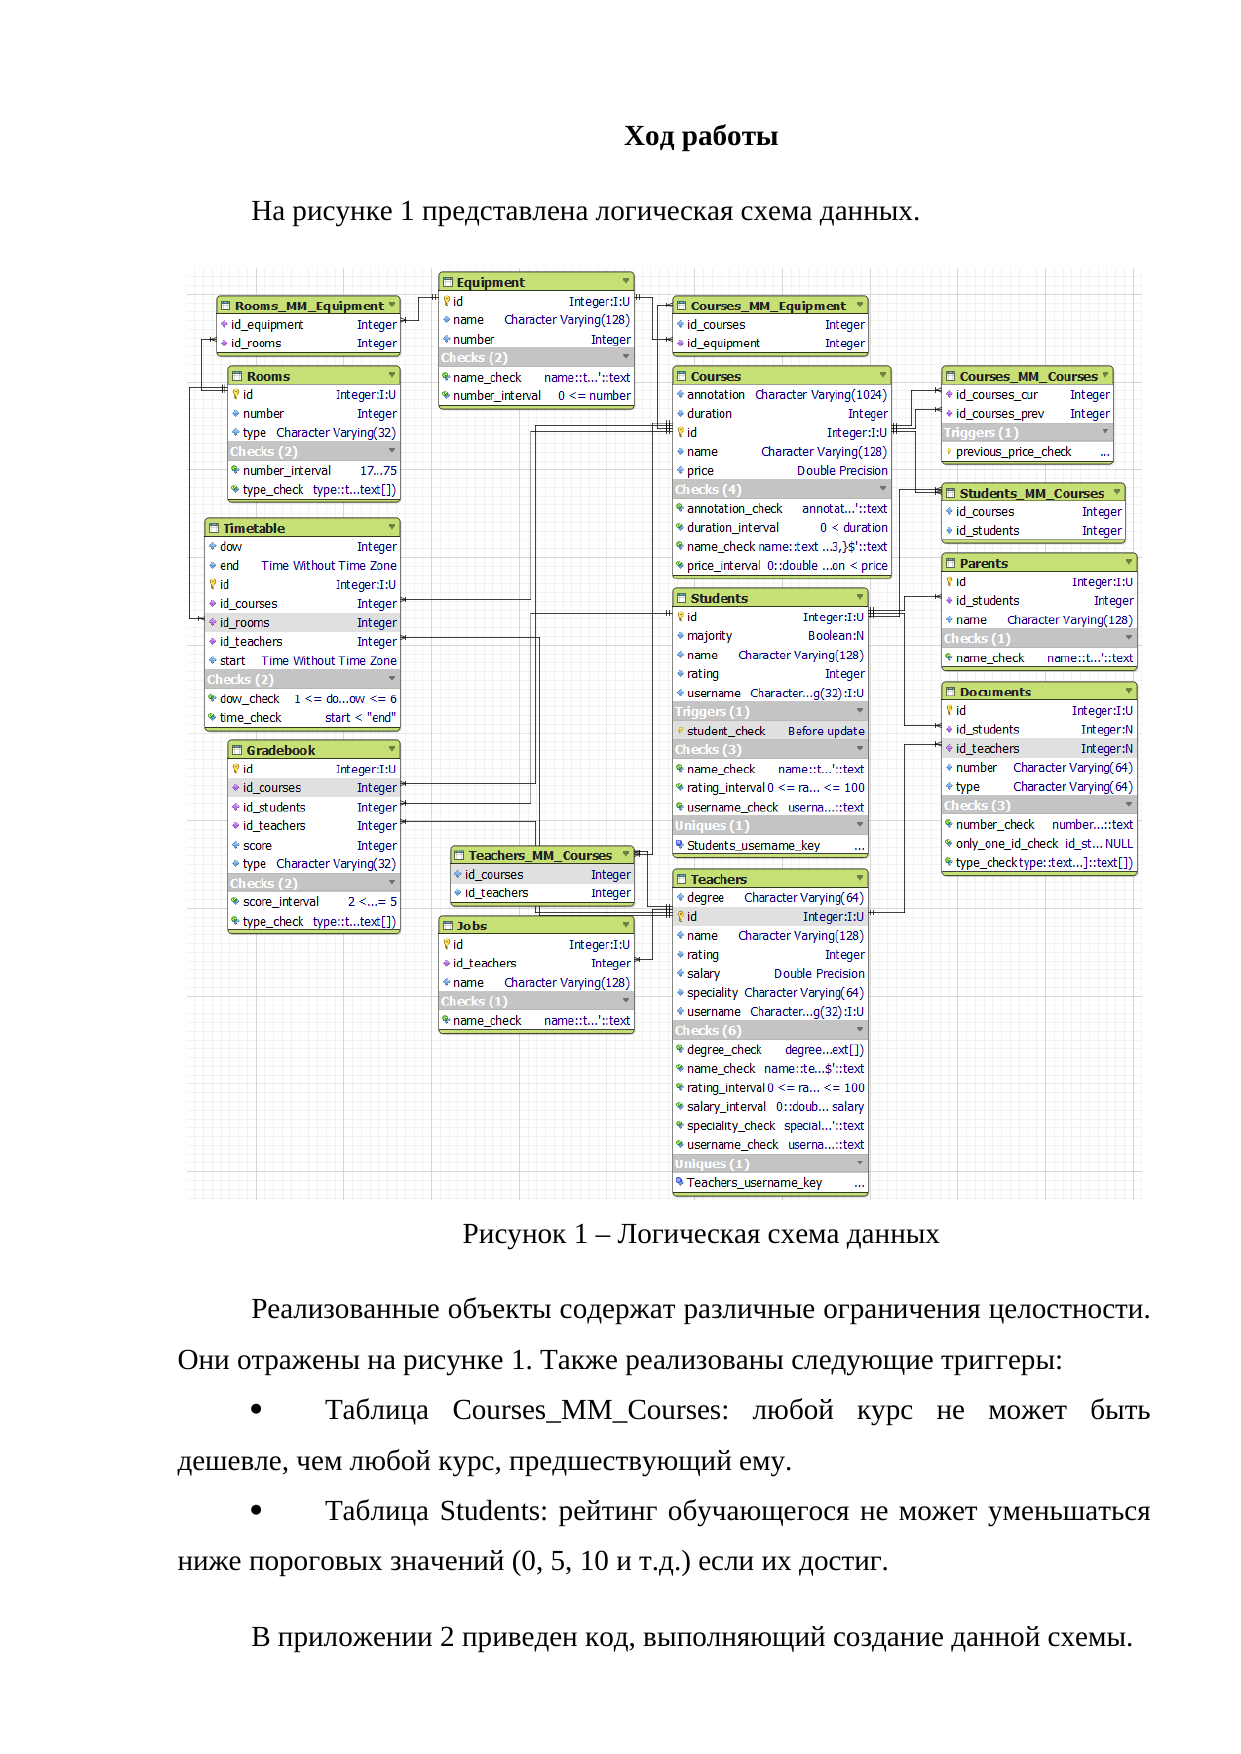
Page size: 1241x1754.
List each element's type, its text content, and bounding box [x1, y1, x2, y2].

text Рисунок 1 – Логическая схема данных [177, 1216, 1152, 1250]
list Таблица Students: рейтинг обучающегося не может уменьшаться ниже пороговых значений (0, 5, 10 и т.д.) если их достиг. [177, 1493, 1152, 1577]
text Ход работы [177, 118, 1152, 152]
text Реализованные объекты содержат различные ограничения целостности. Они отражены на рисунке 1. Также реализованы следующие триггеры: [177, 1292, 1152, 1375]
list Таблица Courses_MM_Courses: любой курс не может быть дешевле, чем любой курс, предшествующий ему. [177, 1392, 1152, 1476]
text На рисунке 1 представлена логическая схема данных. [177, 193, 1152, 227]
text В приложении 2 приведен код, выполняющий создание данной схемы. [177, 1619, 1152, 1652]
picture [186, 268, 1142, 1200]
